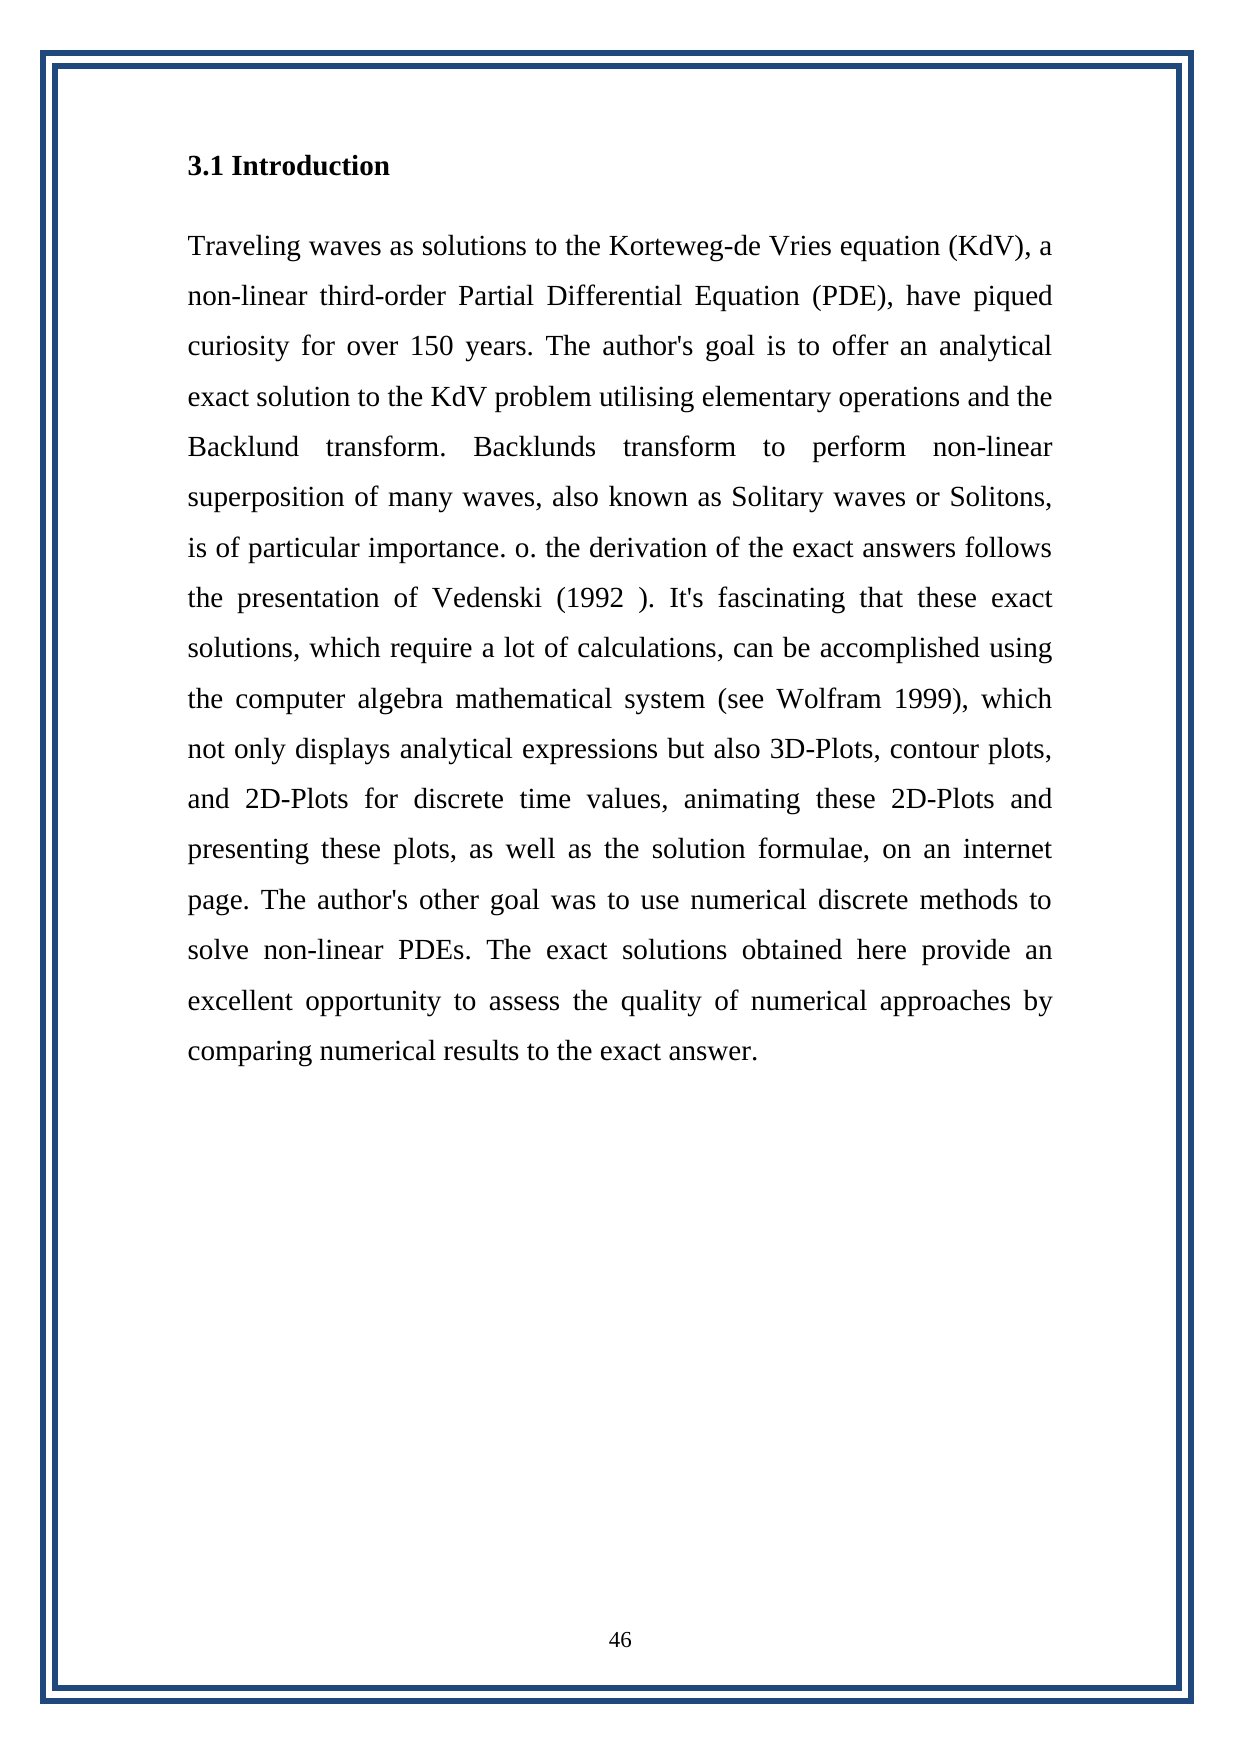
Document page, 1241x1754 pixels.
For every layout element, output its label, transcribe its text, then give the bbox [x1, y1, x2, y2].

subtitle Introduction [187, 148, 1176, 182]
text Traveling waves as solutions to the Korteweg-de Vries equation (KdV), a non-linear third-order Partial Differential Equation (PDE), have piqued curiosity for over 150 years. The author's goal is to offer an analytical exact solution to the KdV problem utilising elementary operations and the Backlund transform. Backlunds transform to perform non-linear superposition of many waves, also known as Solitary waves or Solitons, is of particular importance. o. the derivation of the exact answers follows the presentation of Vedenski (1992 ). It's fascinating that these exact solutions, which require a lot of calculations, can be accomplished using the computer algebra mathematical system (see Wolfram 1999), which not only displays analytical expressions but also 3D-Plots, contour plots, and 2D-Plots for discrete time values, animating these 2D-Plots and presenting these plots, as well as the solution formulae, on an internet page. The author's other goal was to use numerical discrete methods to solve non-linear PDEs. The exact solutions obtained here provide an excellent opportunity to assess the quality of numerical approaches by comparing numerical results to the exact answer. [187, 228, 1053, 1066]
